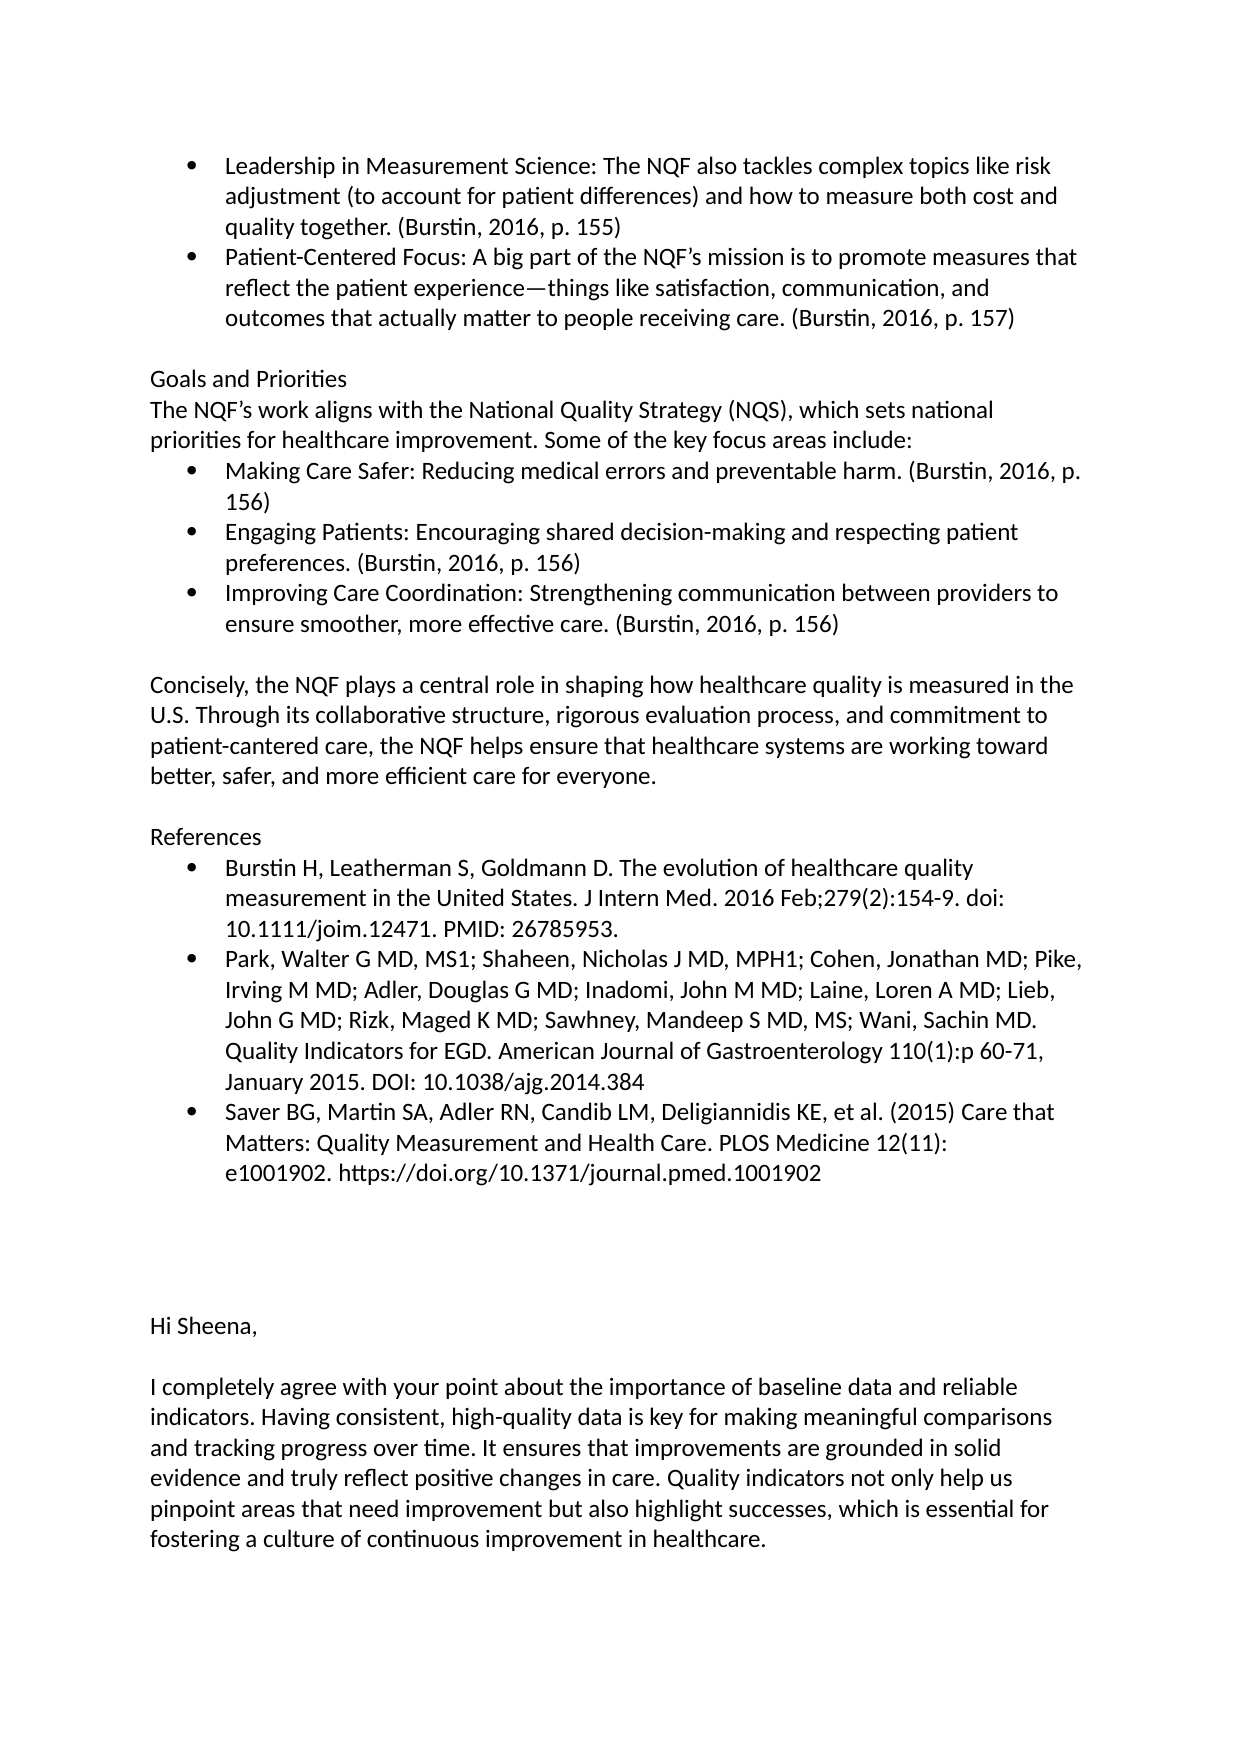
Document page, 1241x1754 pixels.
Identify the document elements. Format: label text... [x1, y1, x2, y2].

list Engaging Patients: Encouraging shared decision-making and respecting patient preferences. (Burstin, 2016, p. 156) [187, 516, 1090, 577]
text I completely agree with your point about the importance of baseline data and reliable indicators. Having consistent, high-quality data is key for making meaningful comparisons and tracking progress over time. It ensures that improvements are grounded in solid evidence and truly reflect positive changes in care. Quality indicators not only help us pinpoint areas that need improvement but also highlight successes, which is essential for fostering a culture of continuous improvement in healthcare. [150, 1371, 1090, 1554]
text References [150, 821, 1090, 852]
list Park, Walter G MD, MS1; Shaheen, Nicholas J MD, MPH1; Cohen, Jonathan MD; Pike, Irving M MD; Adler, Douglas G MD; Inadomi, John M MD; Laine, Loren A MD; Lieb, John G MD; Rizk, Maged K MD; Sawhney, Mandeep S MD, MS; Wani, Sachin MD. Quality Indicators for EGD. American Journal of Gastroenterology 110(1):p 60-71, January 2015. DOI: 10.1038/ajg.2014.384 [187, 943, 1090, 1096]
list Burstin H, Leatherman S, Goldmann D. The evolution of healthcare quality measurement in the United States. J Intern Med. 2016 Feb;279(2):154-9. doi: 10.1111/joim.12471. PMID: 26785953. [187, 852, 1090, 943]
text Goals and Priorities [150, 364, 1090, 394]
list Patient-Centered Focus: A big part of the NQF’s mission is to promote measures that reflect the patient experience—things like satisfaction, communication, and outcomes that actually matter to people receiving care. (Burstin, 2016, p. 157) [187, 242, 1090, 333]
list Saver BG, Martin SA, Adler RN, Candib LM, Deligiannidis KE, et al. (2015) Care that Matters: Quality Measurement and Health Care. PLOS Medicine 12(11): e1001902. https://doi.org/10.1371/journal.pmed.1001902 [187, 1096, 1090, 1188]
list Leadership in Measurement Science: The NQF also tackles complex topics like risk adjustment (to account for patient differences) and how to measure both cost and quality together. (Burstin, 2016, p. 155) [187, 150, 1090, 242]
text Hi Sheena, [150, 1310, 1090, 1340]
text Concisely, the NQF plays a central role in shaping how healthcare quality is measured in the U.S. Through its collaborative structure, rigorous evaluation process, and commitment to patient-cantered care, the NQF helps ensure that healthcare systems are working toward better, safer, and more efficient care for everyone. [150, 669, 1090, 791]
list Improving Care Coordination: Strengthening communication between providers to ensure smoother, more effective care. (Burstin, 2016, p. 156) [187, 577, 1090, 638]
text The NQF’s work aligns with the National Quality Strategy (NQS), which sets national priorities for healthcare improvement. Some of the key focus areas include: [150, 394, 1090, 455]
list Making Care Safer: Reducing medical errors and preventable harm. (Burstin, 2016, p. 156) [187, 455, 1090, 516]
